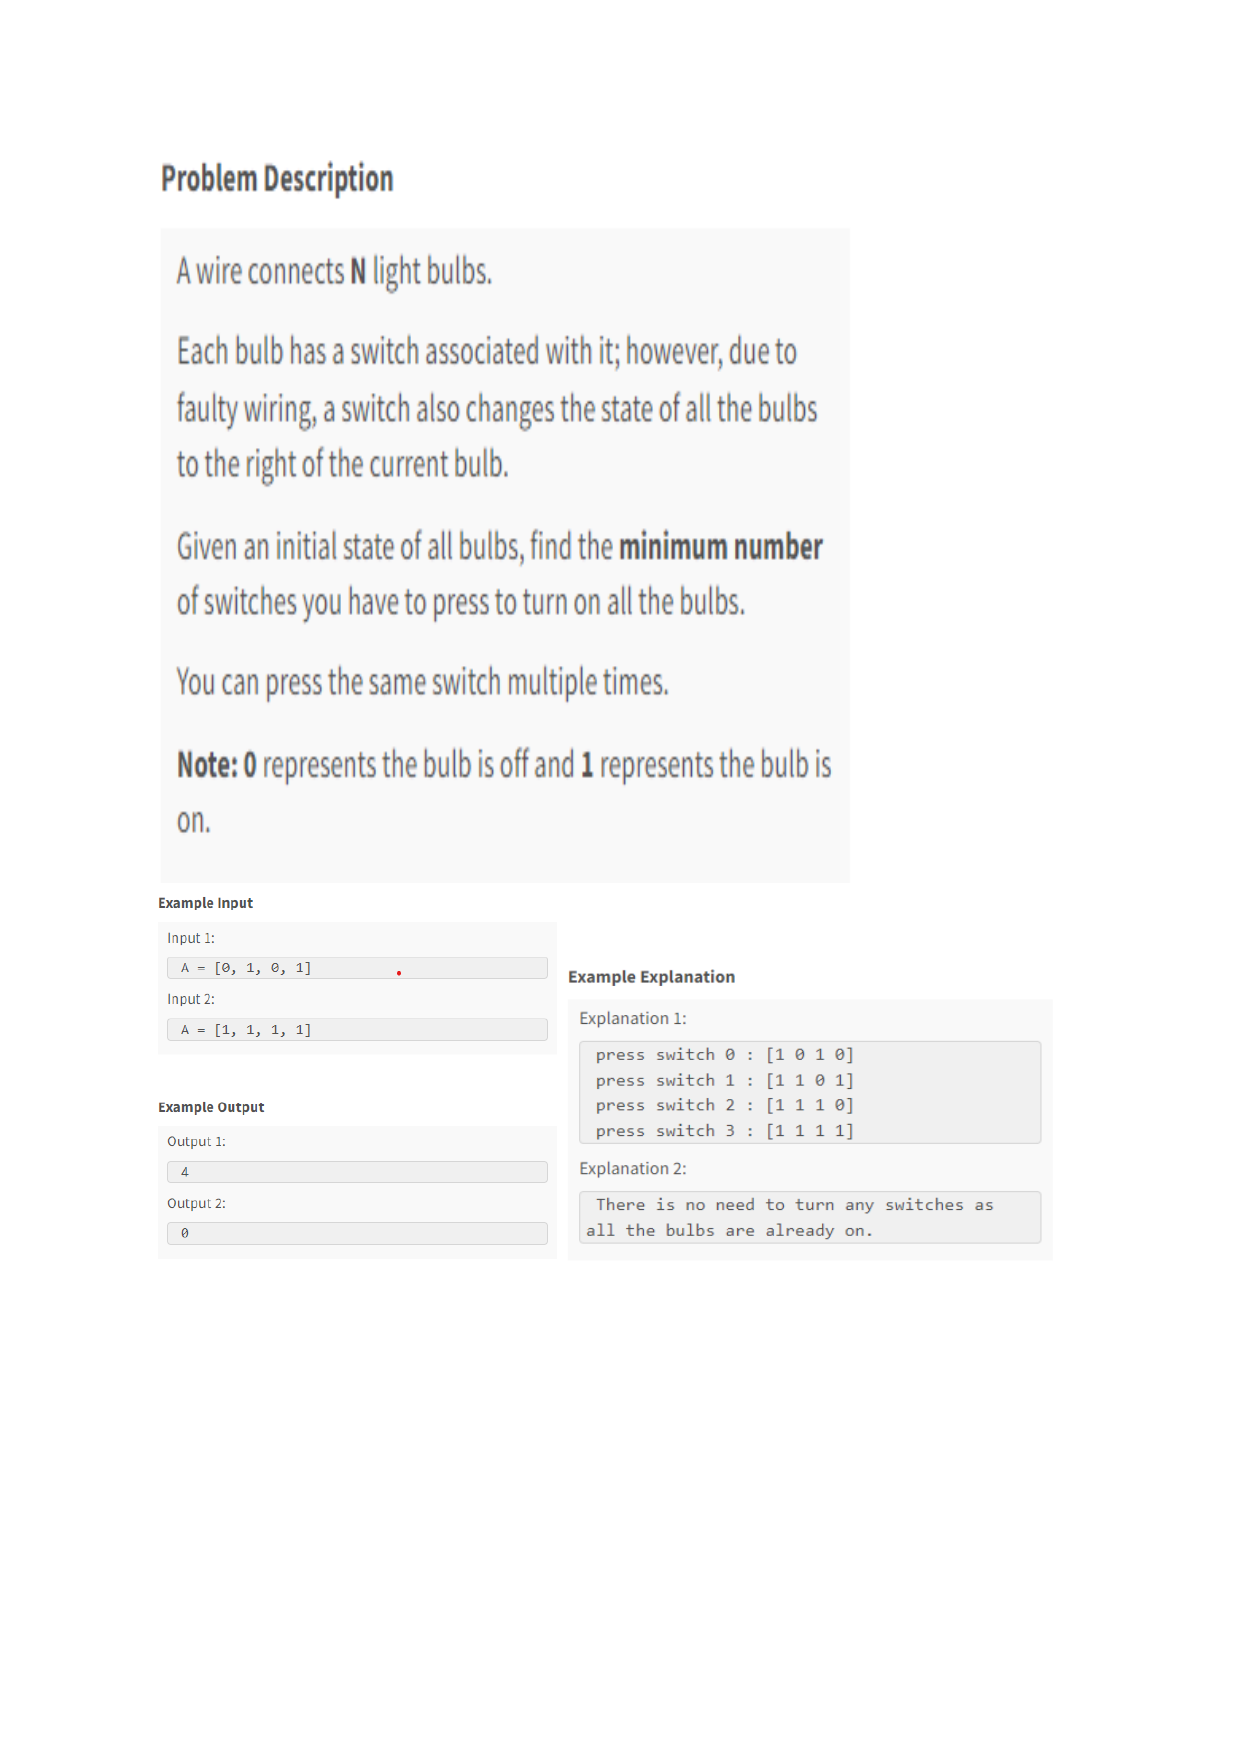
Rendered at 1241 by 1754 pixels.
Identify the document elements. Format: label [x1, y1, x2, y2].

picture [150, 885, 1055, 1274]
picture [150, 150, 866, 883]
